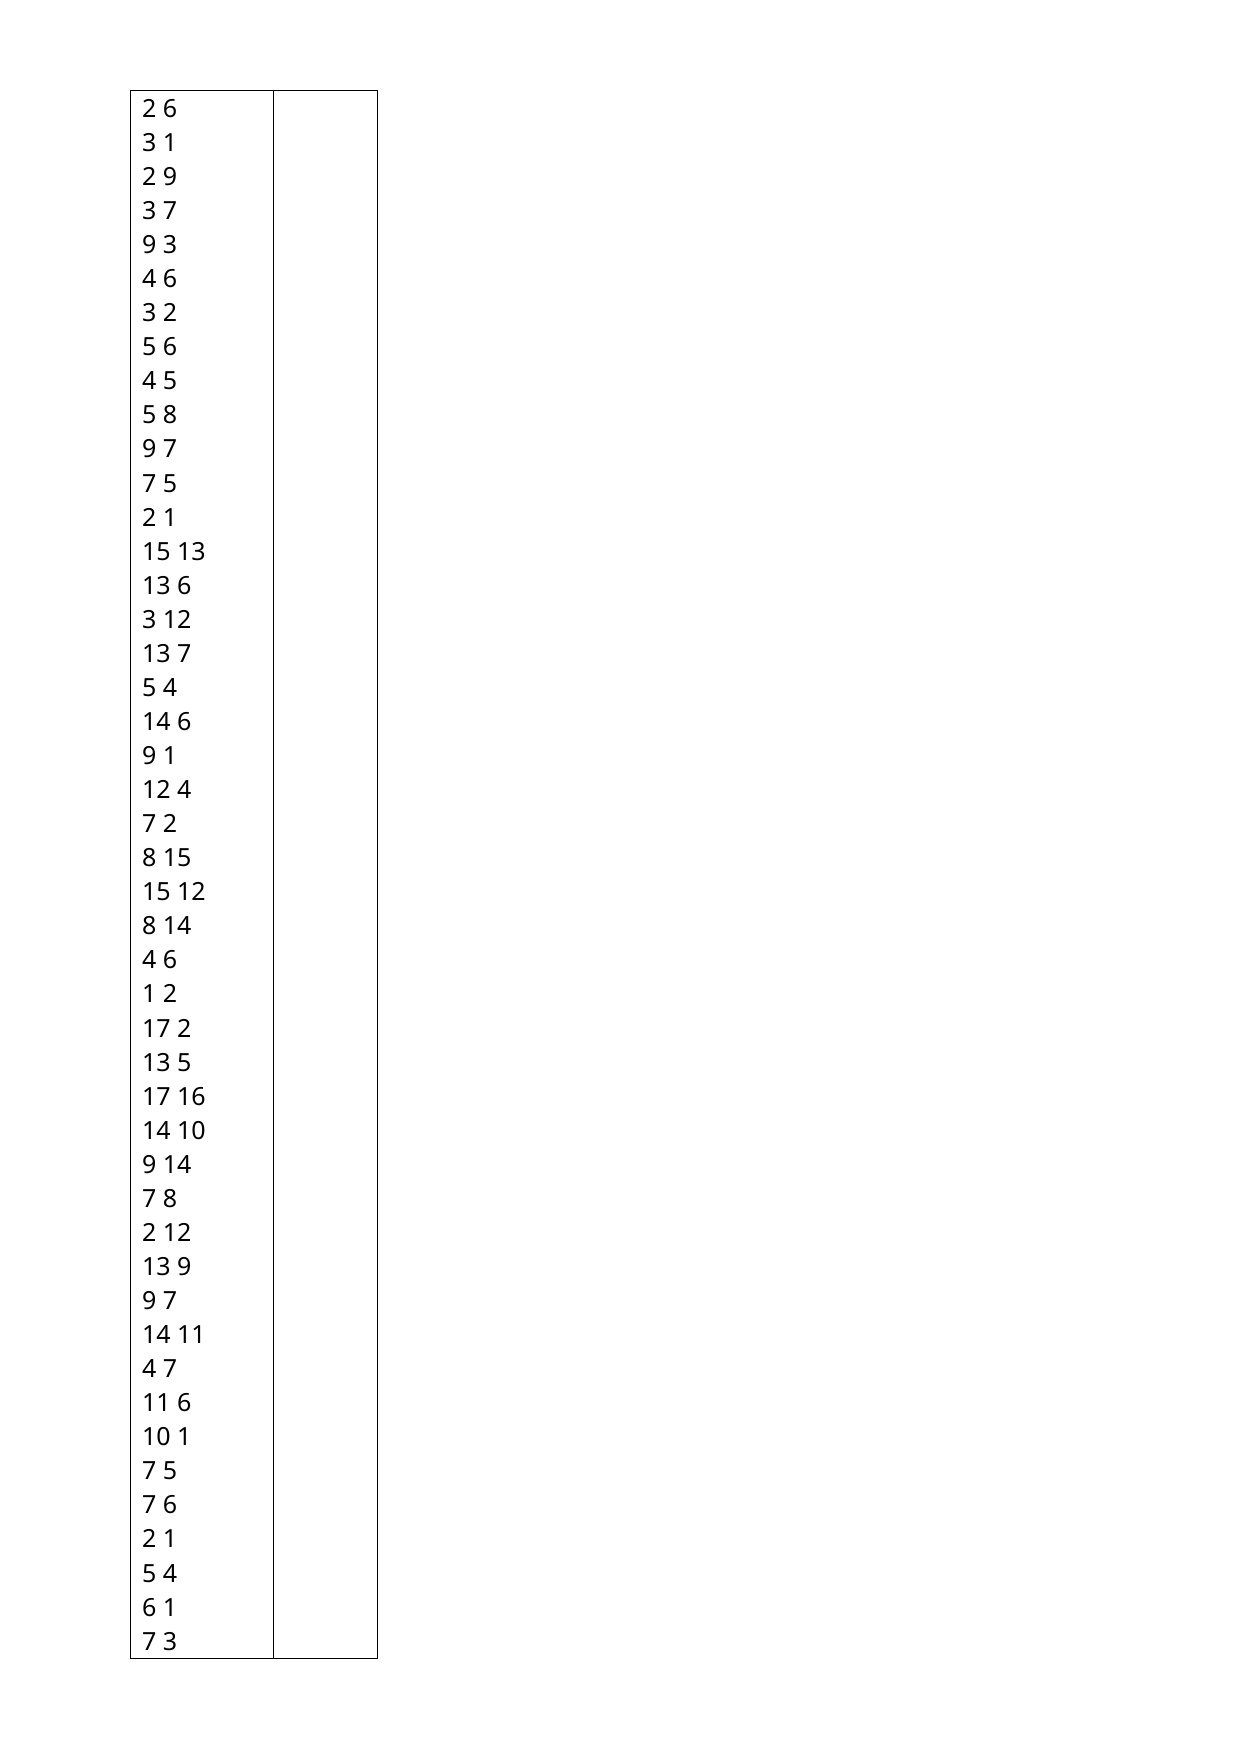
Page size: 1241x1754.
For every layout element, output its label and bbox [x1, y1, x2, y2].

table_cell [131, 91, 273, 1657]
table_cell [274, 91, 377, 1657]
